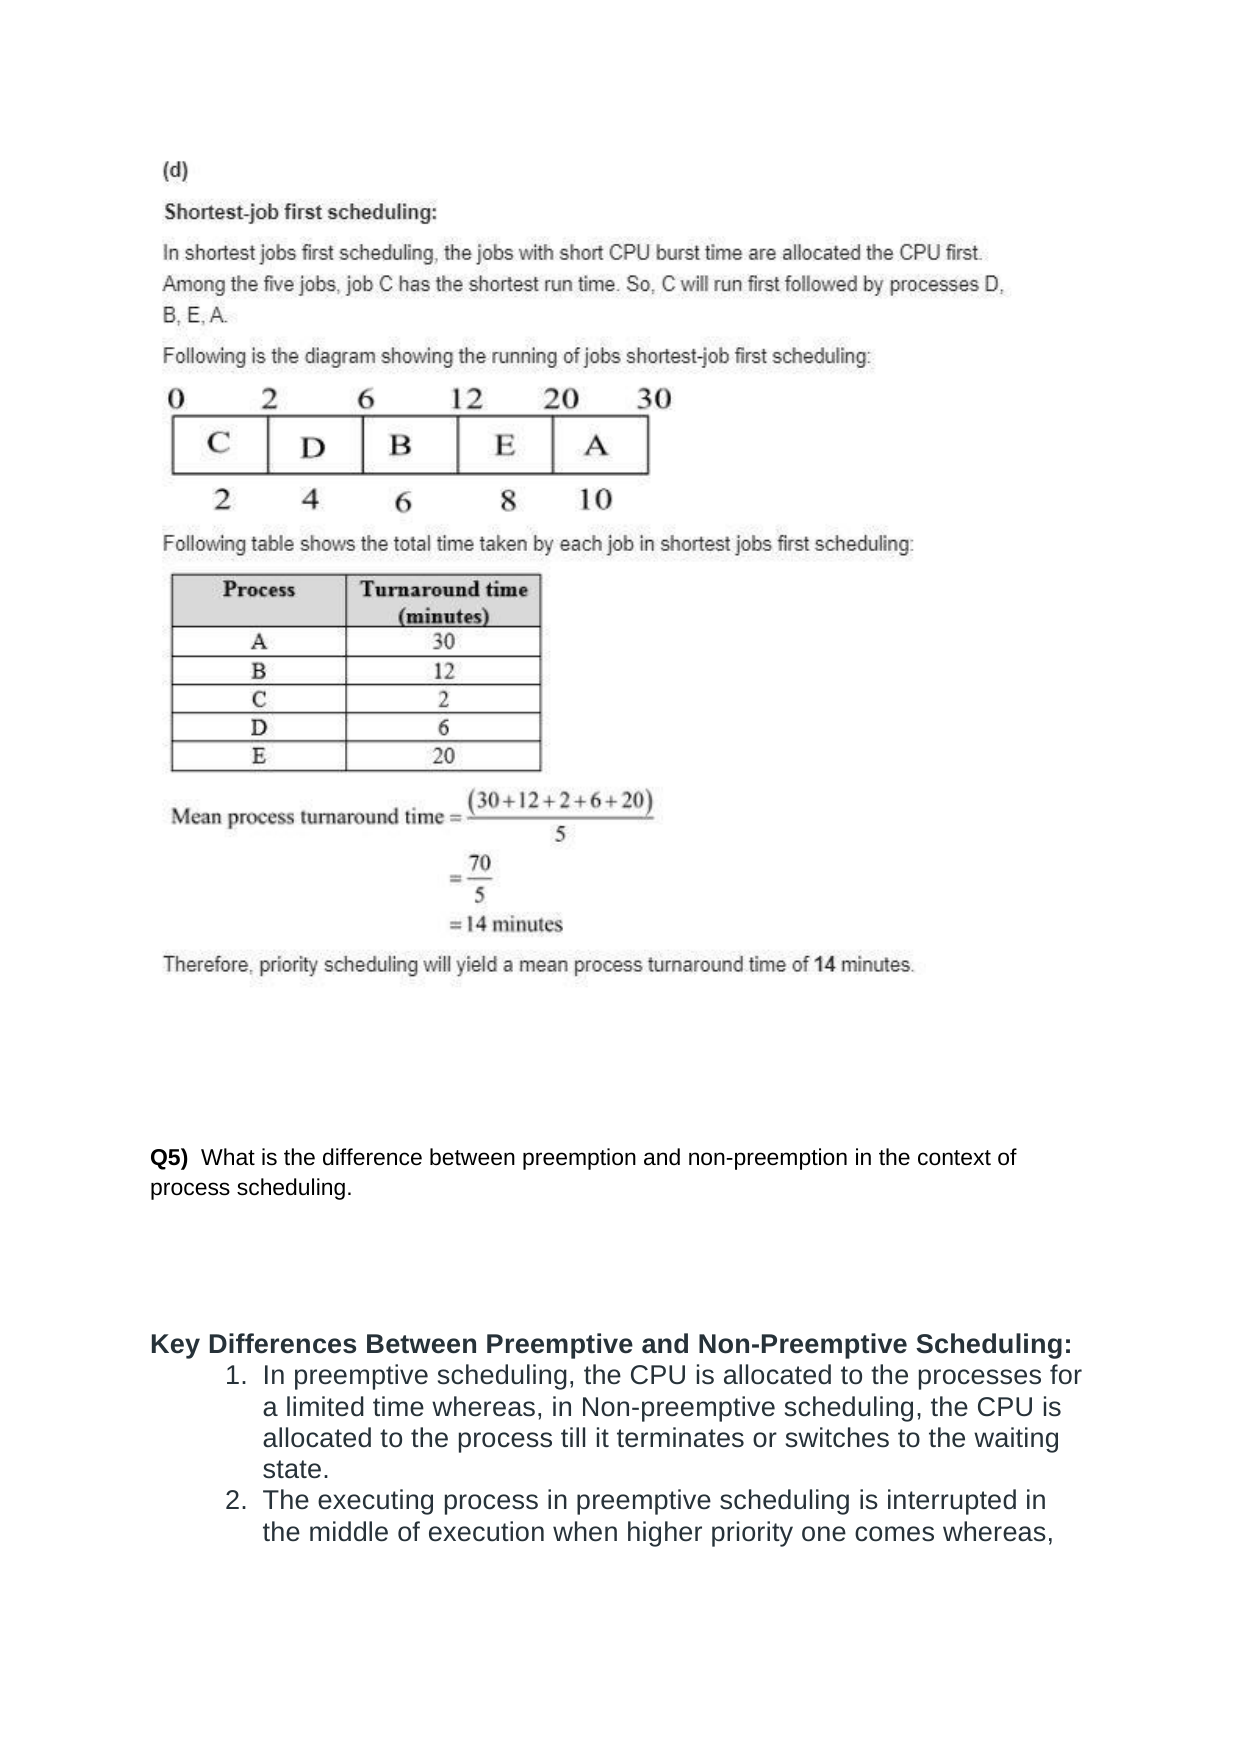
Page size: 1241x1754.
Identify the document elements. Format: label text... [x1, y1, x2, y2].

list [225, 1484, 1090, 1547]
text Key Differences Between Preemptive and Non-Preemptive Scheduling: [150, 1328, 1090, 1359]
picture [150, 150, 1012, 989]
text Q5) What is the difference between preemption and non-preemption in the context of process scheduling. [150, 1144, 1090, 1200]
list In preemptive scheduling, the CPU is allocated to the processes for a limited time whereas, in Non-preemptive scheduling, the CPU is allocated to the process till it terminates or switches to the waiting state. [225, 1359, 1090, 1484]
